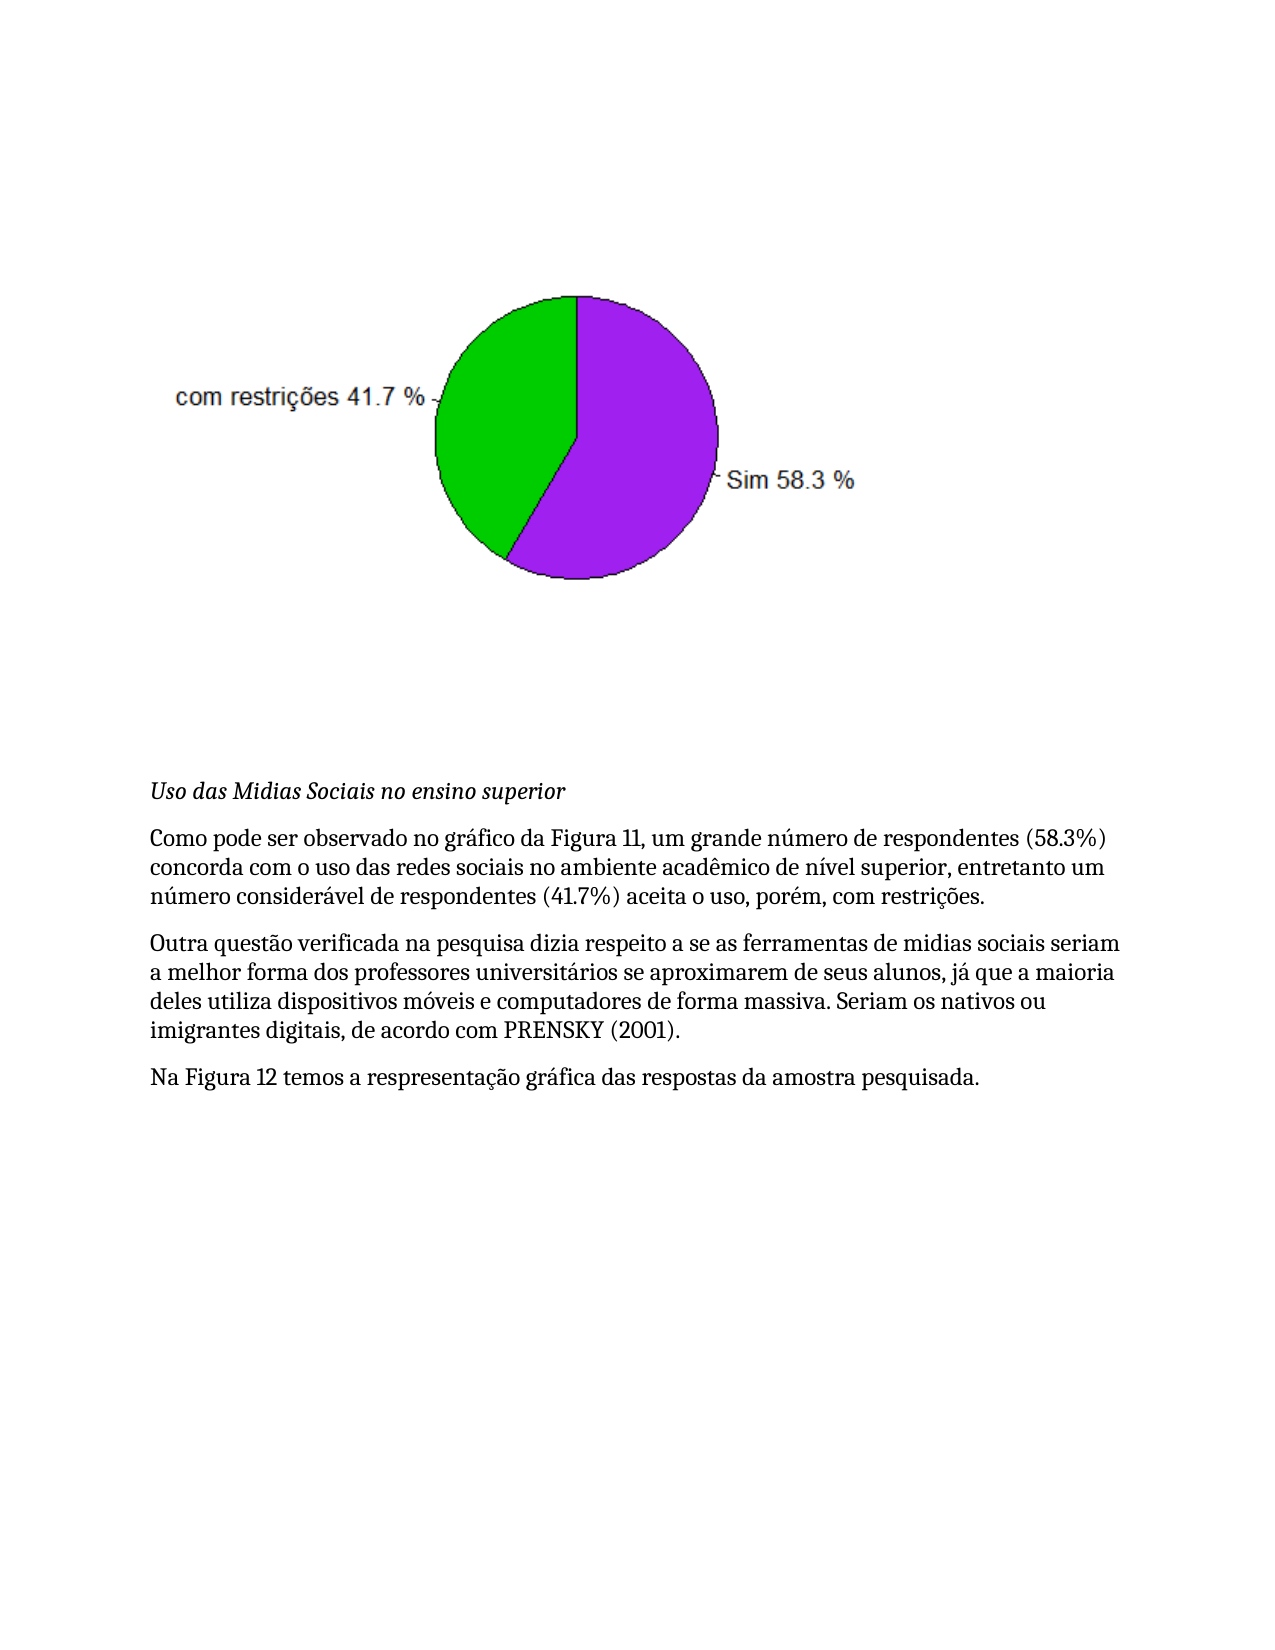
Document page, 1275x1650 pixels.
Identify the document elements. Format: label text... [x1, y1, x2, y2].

text Como pode ser observado no gráfico da Figura 11, um grande número de respondentes (58.3%) concorda com o uso das redes sociais no ambiente acadêmico de nível superior, entretanto um número considerável de respondentes (41.7%) aceita o uso, porém, com restrições. [150, 824, 1125, 911]
text Na Figura 12 temos a respresentação gráfica das respostas da amostra pesquisada. [150, 1063, 1125, 1092]
text Uso das Midias Sociais no ensino superior [150, 777, 1125, 806]
text Outra questão verificada na pesquisa dizia respeito a se as ferramentas de midias sociais seriam a melhor forma dos professores universitários se aproximarem de seus alunos, já que a maioria deles utiliza dispositivos móveis e computadores de forma massiva. Seriam os nativos ou imigrantes digitais, de acordo com PRENSKY (2001). [150, 929, 1125, 1044]
picture [168, 150, 927, 756]
